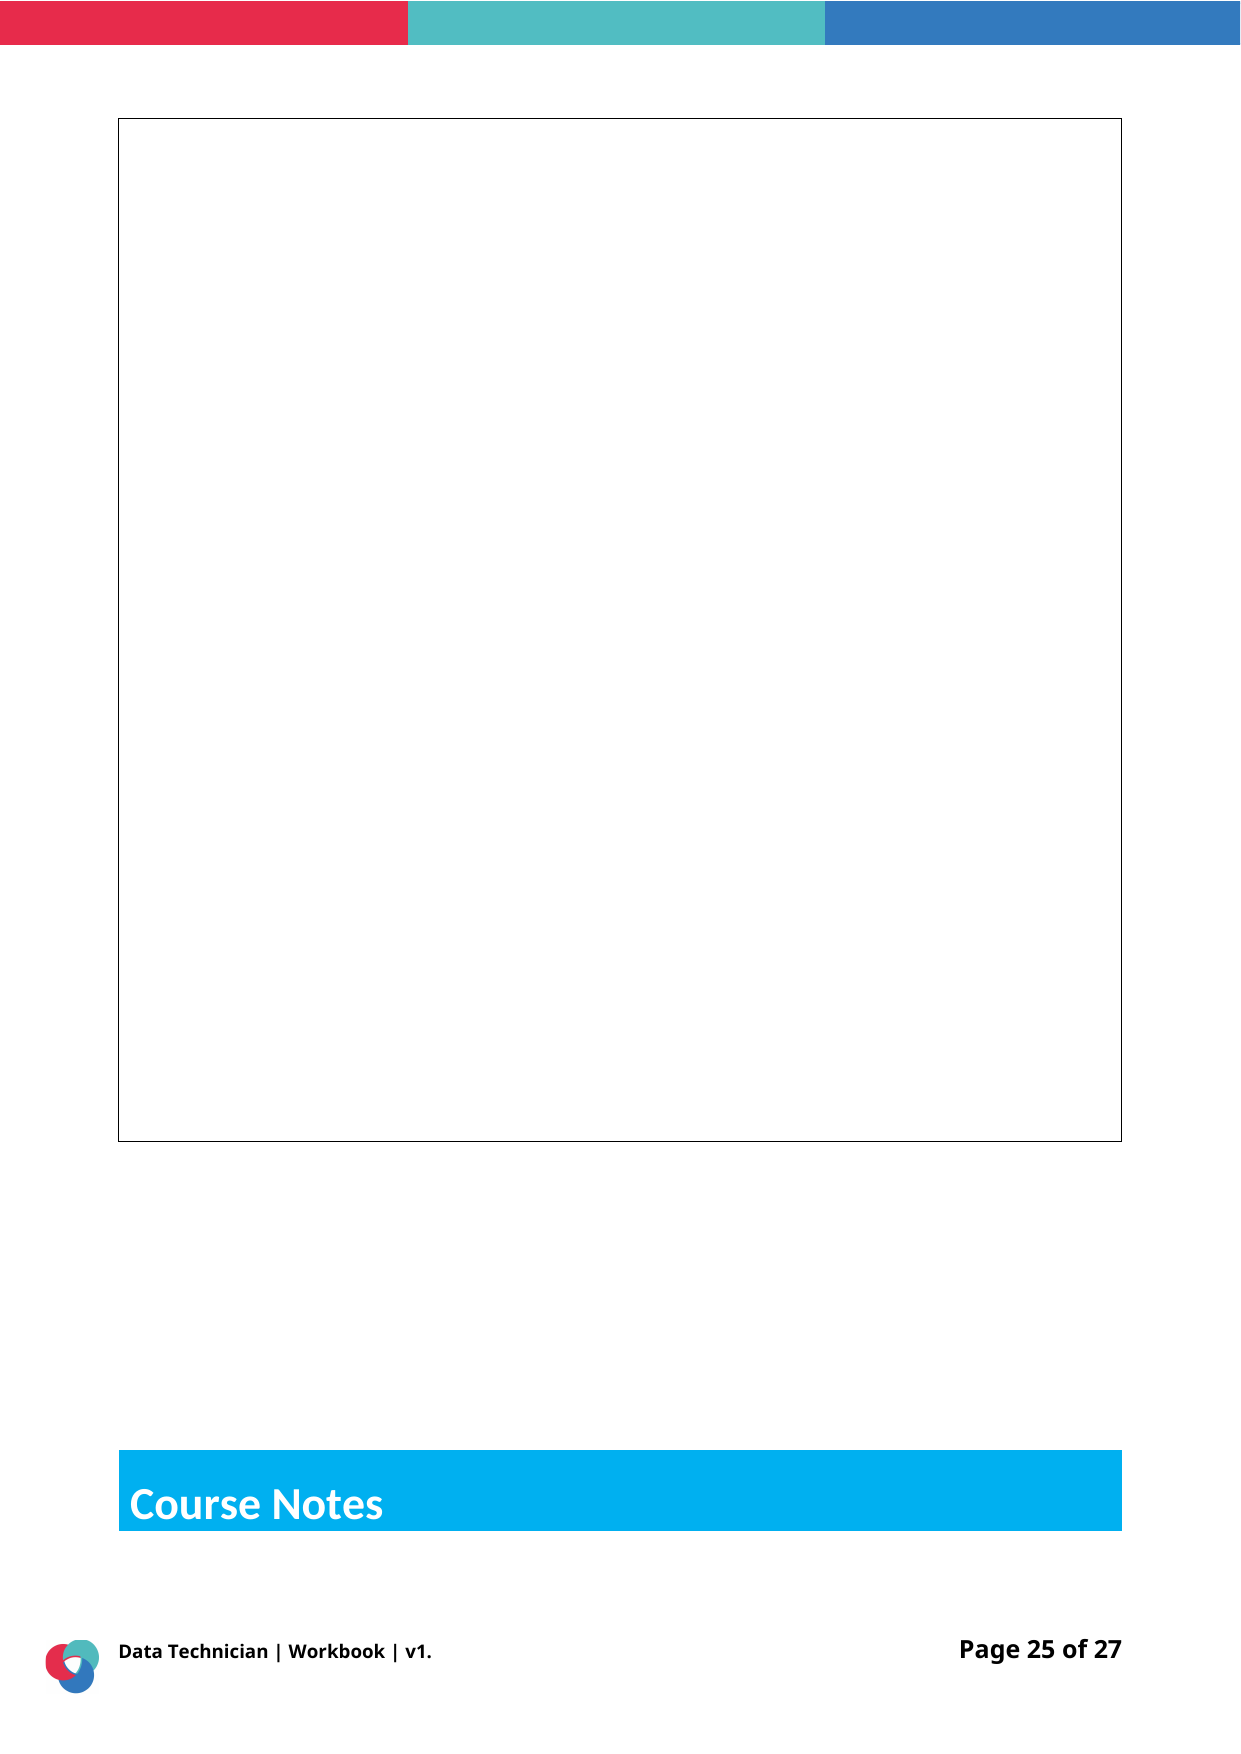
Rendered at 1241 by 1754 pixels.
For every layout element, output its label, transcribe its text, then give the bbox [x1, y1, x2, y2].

table_header Course Notes [119, 1450, 1122, 1531]
table_header [119, 119, 1121, 1141]
picture [45, 1640, 100, 1694]
